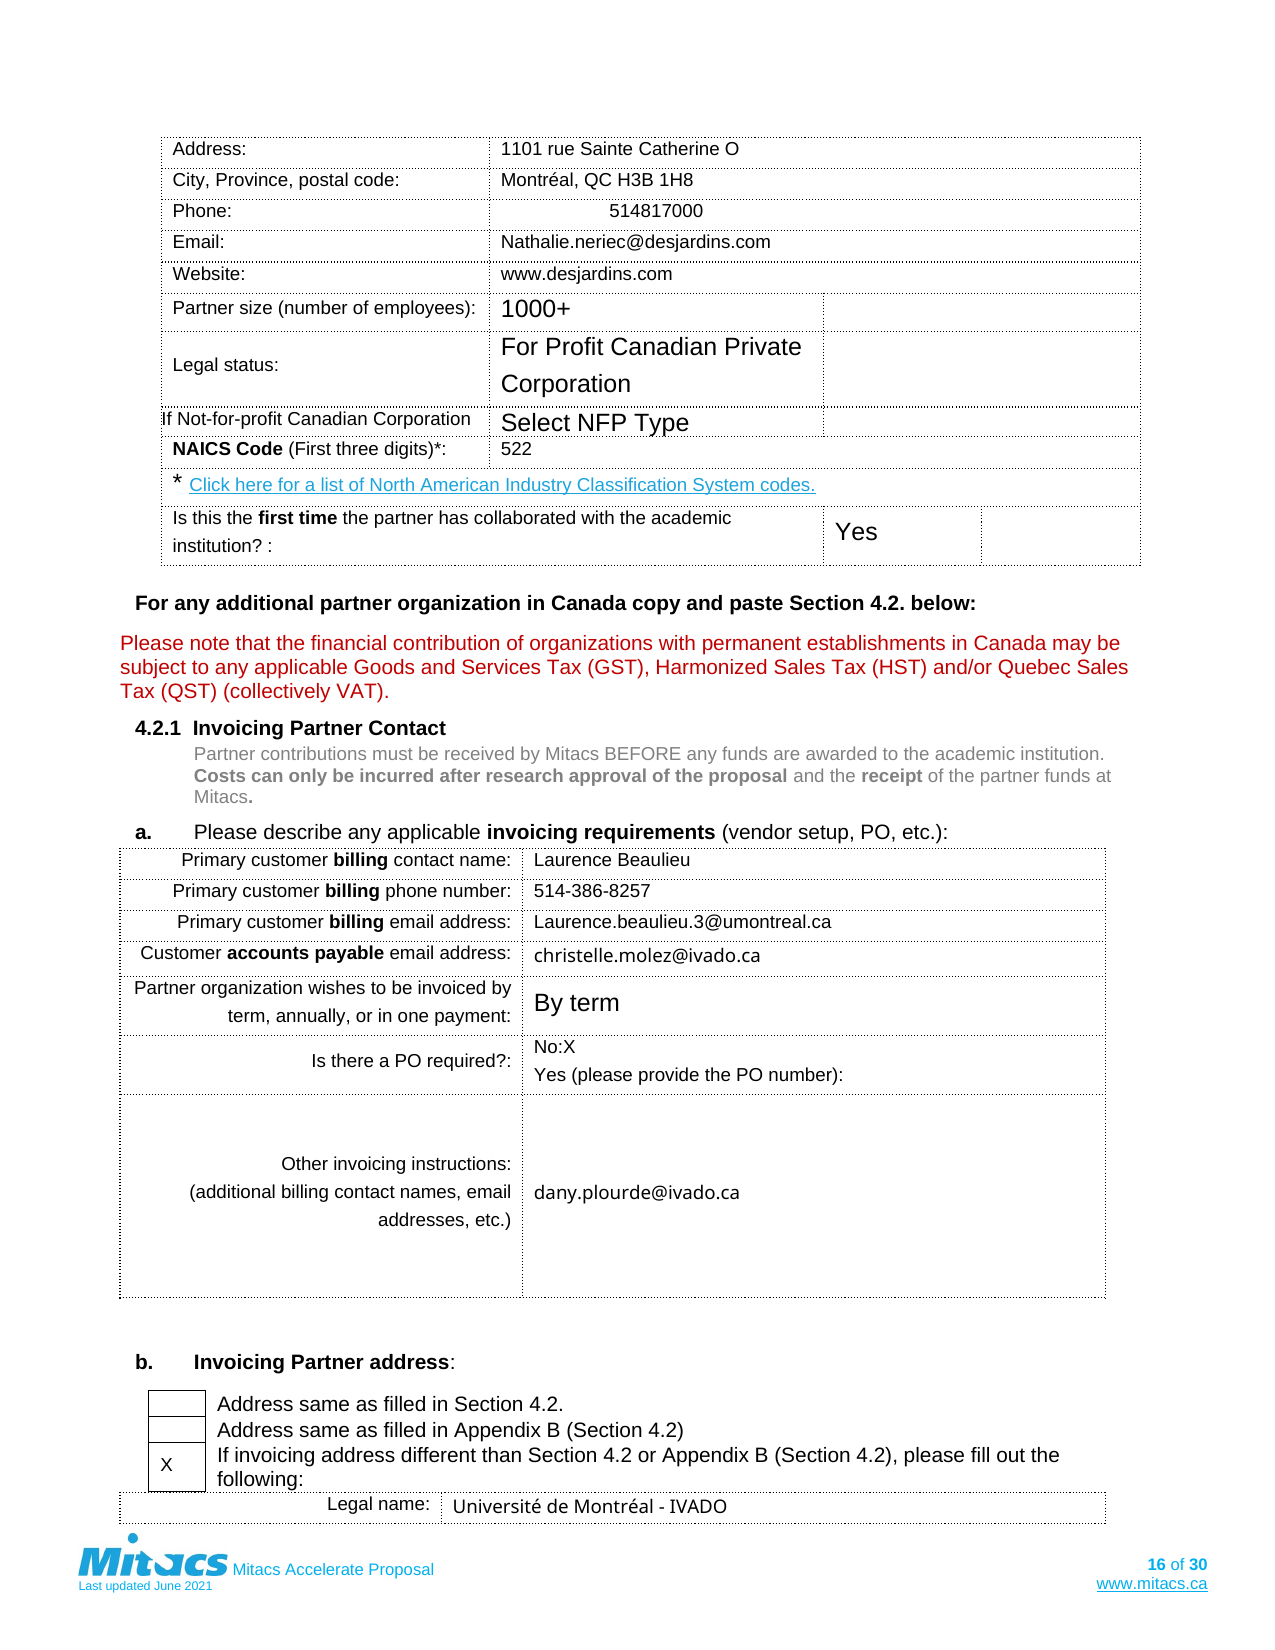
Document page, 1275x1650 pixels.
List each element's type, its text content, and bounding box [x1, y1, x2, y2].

table_cell Address same as filled in Appendix B (Section 4.2) [206, 1416, 1126, 1442]
table_cell X [149, 1443, 205, 1491]
table_cell [823, 406, 1140, 436]
table_cell Legal status: [161, 331, 489, 406]
table_cell * Click here for a list of North American Industry Classification System codes. [161, 468, 1140, 506]
table_cell Nathalie.neriec@desjardins.com [489, 230, 1140, 261]
table_cell [489, 406, 823, 436]
picture [78, 1533, 228, 1576]
table_cell christelle.molez@ivado.ca [523, 941, 1106, 976]
table_cell dany.plourde@ivado.ca [523, 1094, 1106, 1297]
table_cell www.desjardins.com [489, 261, 1140, 292]
table_cell [149, 1417, 205, 1442]
table_cell [823, 293, 1140, 331]
table_header Address same as filled in Section 4.2. [206, 1390, 1126, 1416]
picture [113, 1583, 118, 1593]
table_header Laurence Beaulieu [523, 848, 1106, 879]
table_cell 514-386-8257 [523, 879, 1106, 910]
table_cell Montréal, QC H3B 1H8 [489, 168, 1140, 199]
table_cell Primary customer billing phone number: [120, 879, 522, 910]
table_cell Primary customer billing email address: [120, 910, 522, 941]
picture [144, 1581, 149, 1590]
table_cell Phone: [161, 199, 489, 230]
table_cell Customer accounts payable email address: [120, 941, 522, 976]
table_cell If invoicing address different than Section 4.2 or Appendix B (Section 4.2), please fill out the following: [206, 1442, 1126, 1491]
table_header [441, 1492, 1106, 1523]
table_cell Other invoicing instructions: (additional billing contact names, email addresses, etc.) [120, 1094, 522, 1297]
table_cell City, Province, postal code: [161, 168, 489, 199]
table_cell Partner organization wishes to be invoiced by term, annually, or in one payment: [120, 976, 522, 1035]
table_cell 522 [489, 436, 1140, 467]
text 4.2.1 Invoicing Partner Contact [135, 715, 1155, 739]
table_header [149, 1391, 205, 1416]
table_cell No:X Yes (please provide the PO number): [523, 1035, 1106, 1094]
list Please describe any applicable invoicing requirements (vendor setup, PO, etc.): [135, 820, 1155, 844]
text Please note that the financial contribution of organizations with permanent establishments in Canada may be subject to any applicable Goods and Services Tax (GST), Harmonized Sales Tax (HST) and/or Quebec Sales Tax (QST) (collectively VAT). [120, 631, 1155, 703]
table_cell [982, 506, 1140, 565]
text Partner contributions must be received by Mitacs BEFORE any funds are awarded to the academic institution. Costs can only be incurred after research approval of the proposal and the receipt of the partner funds at Mitacs. [194, 743, 1155, 807]
table_cell Is this the first time the partner has collaborated with the academic institution? : [161, 506, 823, 565]
table_cell Email: [161, 230, 489, 261]
table_cell Laurence.beaulieu.3@umontreal.ca [523, 910, 1106, 941]
table_cell [489, 293, 823, 331]
table_header Legal name: [120, 1492, 441, 1523]
table_cell Is there a PO required?: [120, 1035, 522, 1094]
table_cell If Not-for-profit Canadian Corporation [161, 406, 489, 436]
table_cell Address: [161, 137, 489, 168]
table_header Primary customer billing contact name: [120, 848, 522, 879]
table_cell 1101 rue Sainte Catherine O [489, 137, 1140, 168]
table_cell Partner size (number of employees): [161, 293, 489, 331]
list Invoicing Partner address: [135, 1350, 1155, 1374]
table_cell 514817000 [489, 199, 1140, 230]
table_cell Website: [161, 261, 489, 292]
text For any additional partner organization in Canada copy and paste Section 4.2. below: [135, 591, 1155, 615]
table_cell [823, 331, 1140, 406]
table_cell NAICS Code (First three digits)*: [161, 436, 489, 467]
table_cell [489, 331, 823, 406]
